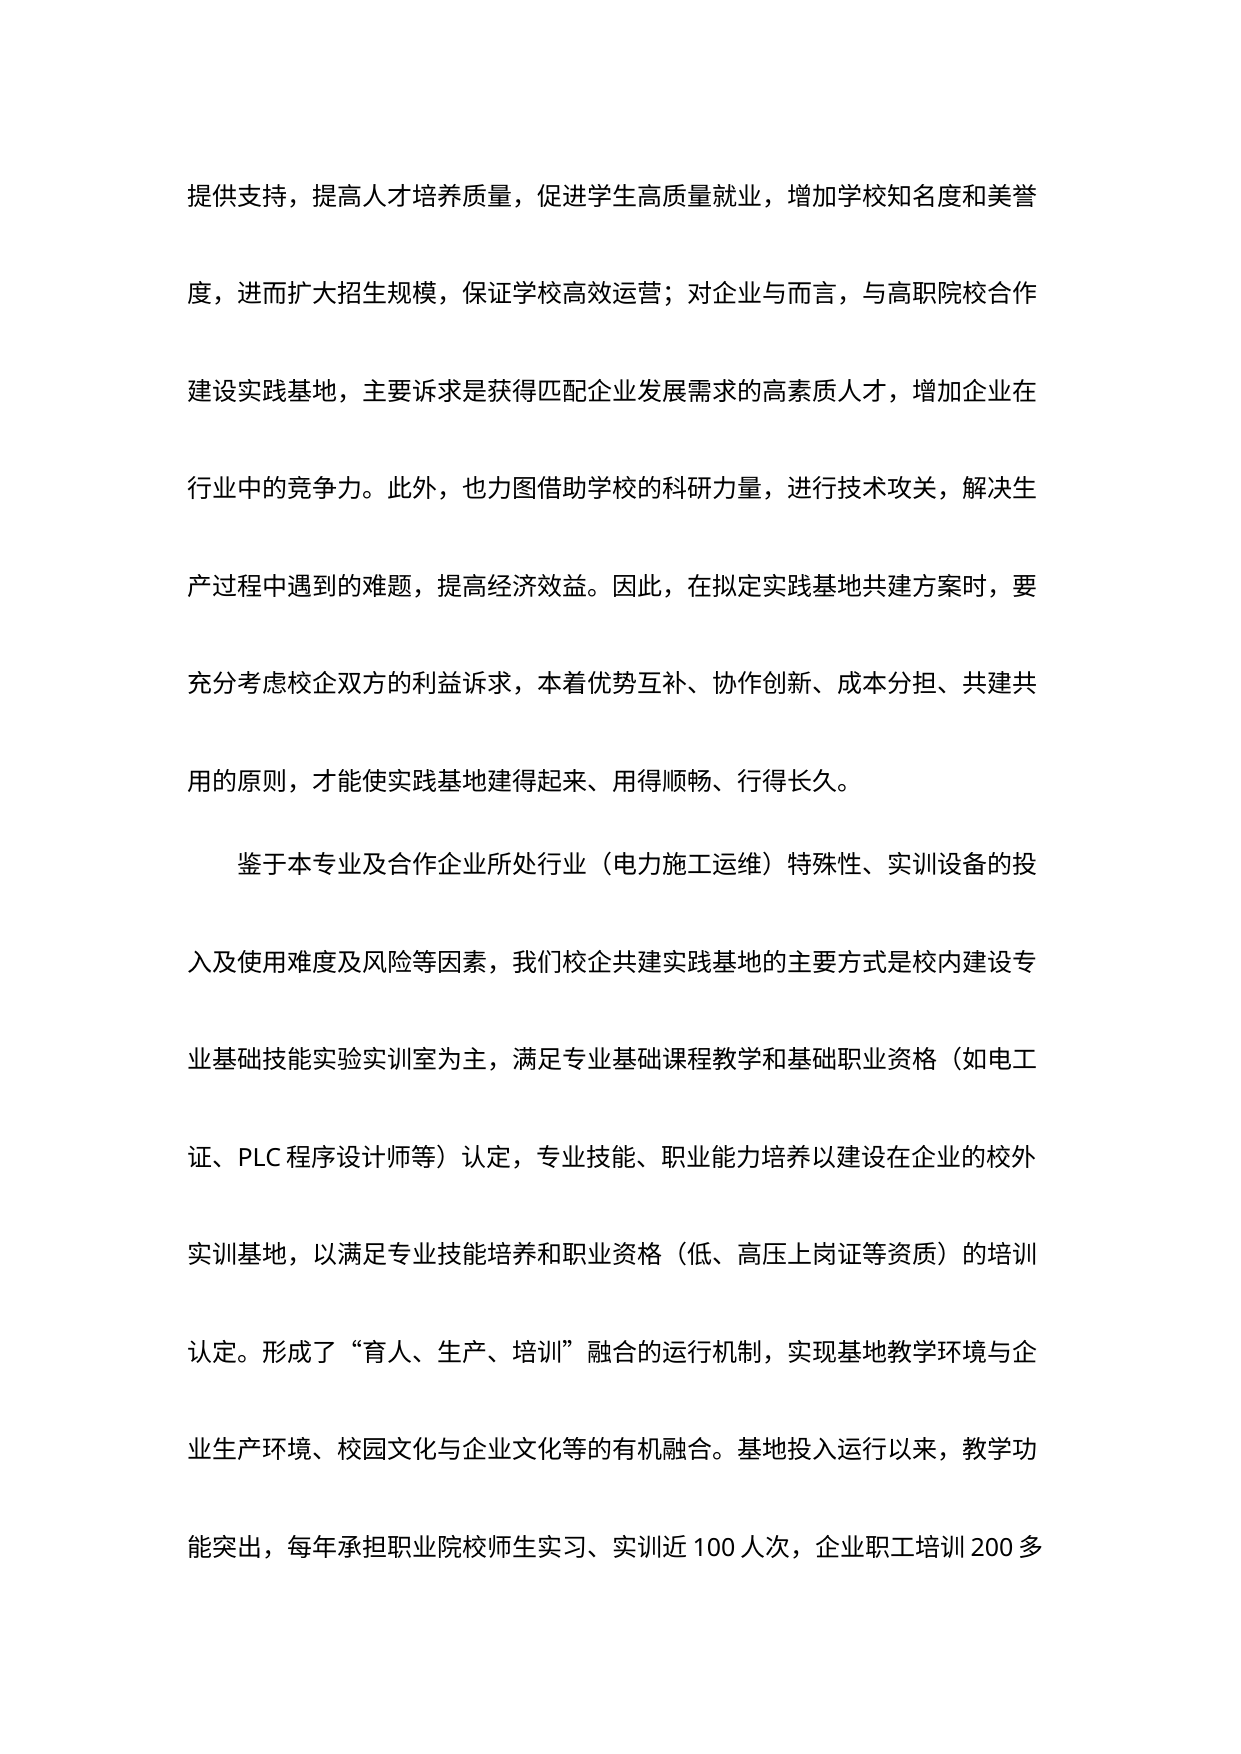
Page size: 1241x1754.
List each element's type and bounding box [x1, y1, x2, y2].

text [187, 830, 1053, 1578]
text [187, 162, 1053, 812]
